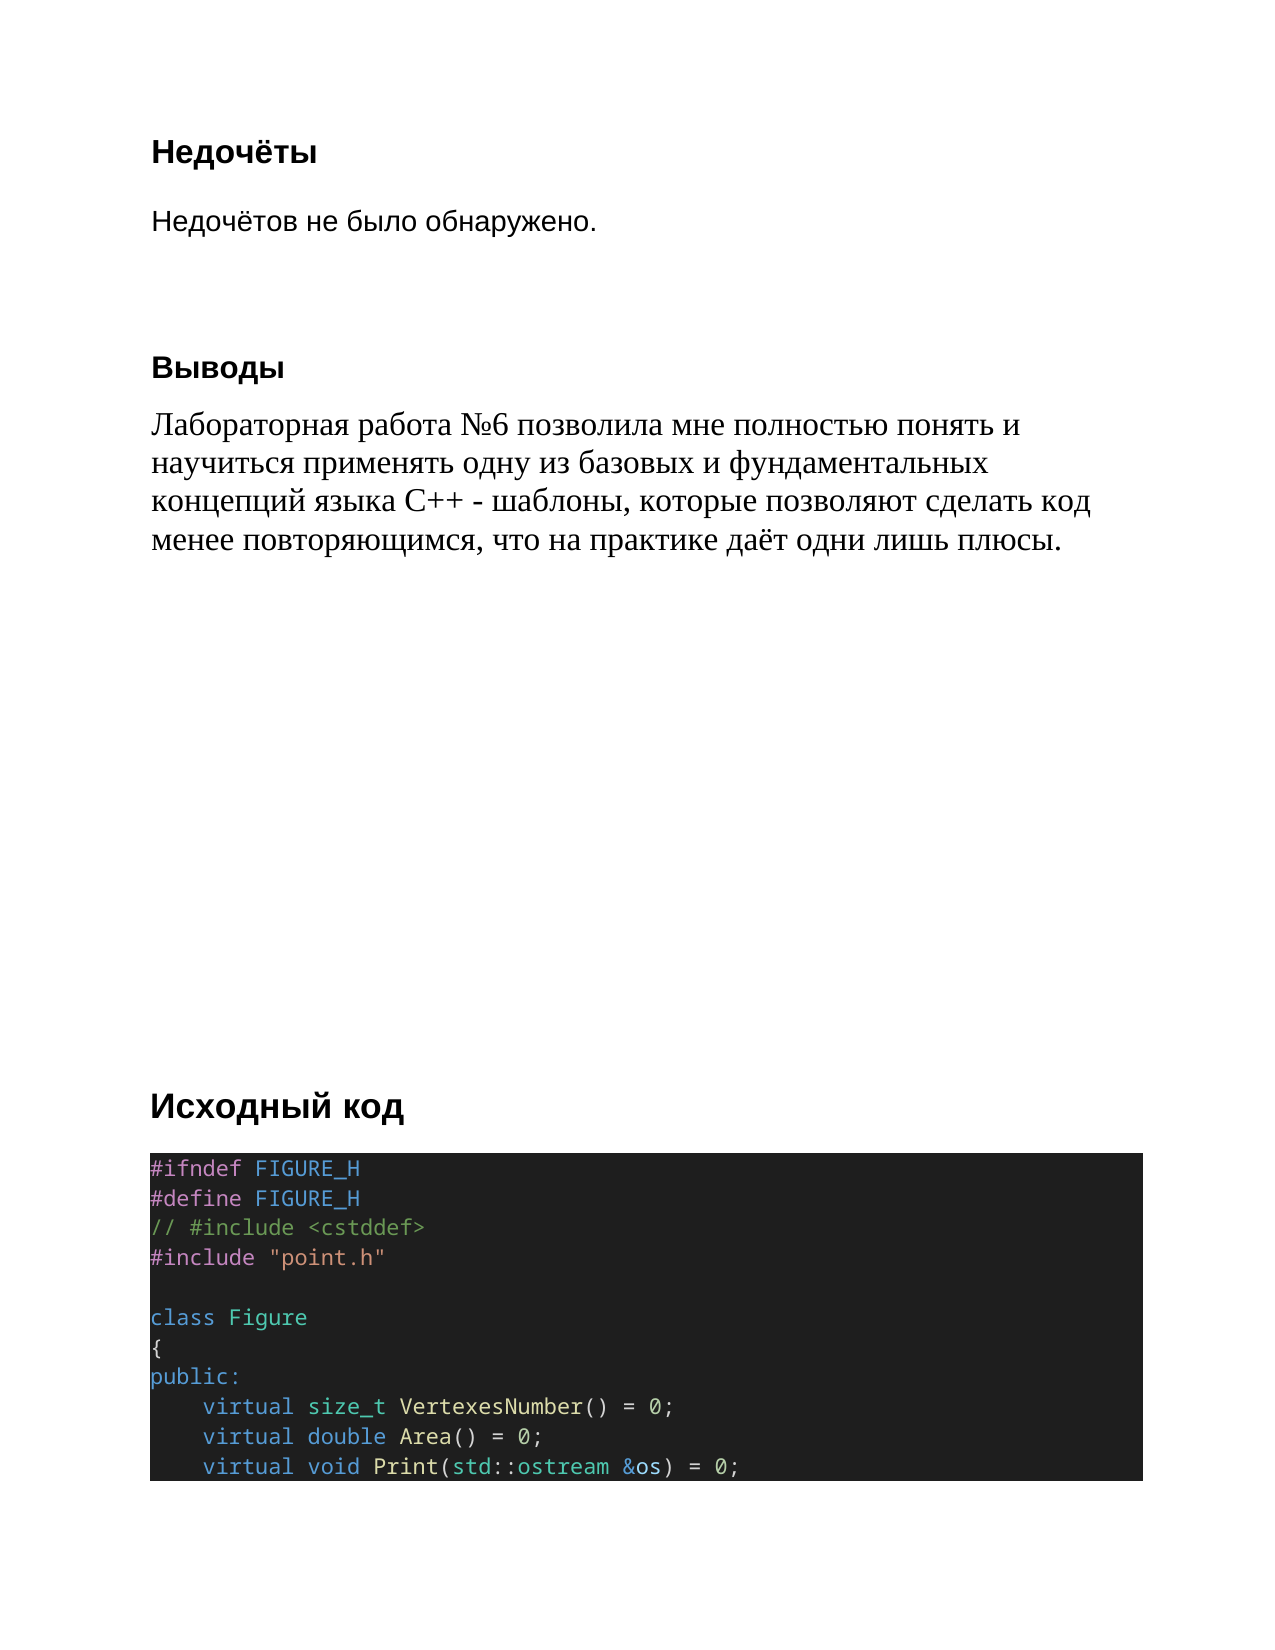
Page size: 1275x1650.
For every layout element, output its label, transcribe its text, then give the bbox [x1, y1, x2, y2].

text #include "point.h" [150, 1242, 1143, 1272]
text #ifndef FIGURE_H [150, 1153, 1143, 1183]
text public: [150, 1361, 1143, 1391]
text // #include <cstddef> [150, 1212, 1143, 1242]
text class Figure [150, 1302, 1143, 1332]
text Выводы [151, 349, 1143, 385]
text #define FIGURE_H [150, 1183, 1143, 1212]
text virtual size_t VertexesNumber() = 0; [150, 1391, 1143, 1421]
text { [150, 1332, 1143, 1361]
text virtual void Print(std::ostream &os) = 0; [150, 1451, 1143, 1481]
text Недочёты Недочётов не было обнаружено. [151, 132, 1143, 331]
text Лабораторная работа №6 позволила мне полностью понять и научиться применять одну из базовых и фундаментальных концепций языка С++ - шаблоны, которые позволяют сделать код менее повторяющимся, что на практике даёт одни лишь плюсы. [151, 404, 1143, 617]
text Исходный код [150, 1052, 1143, 1153]
text virtual double Area() = 0; [150, 1421, 1143, 1451]
